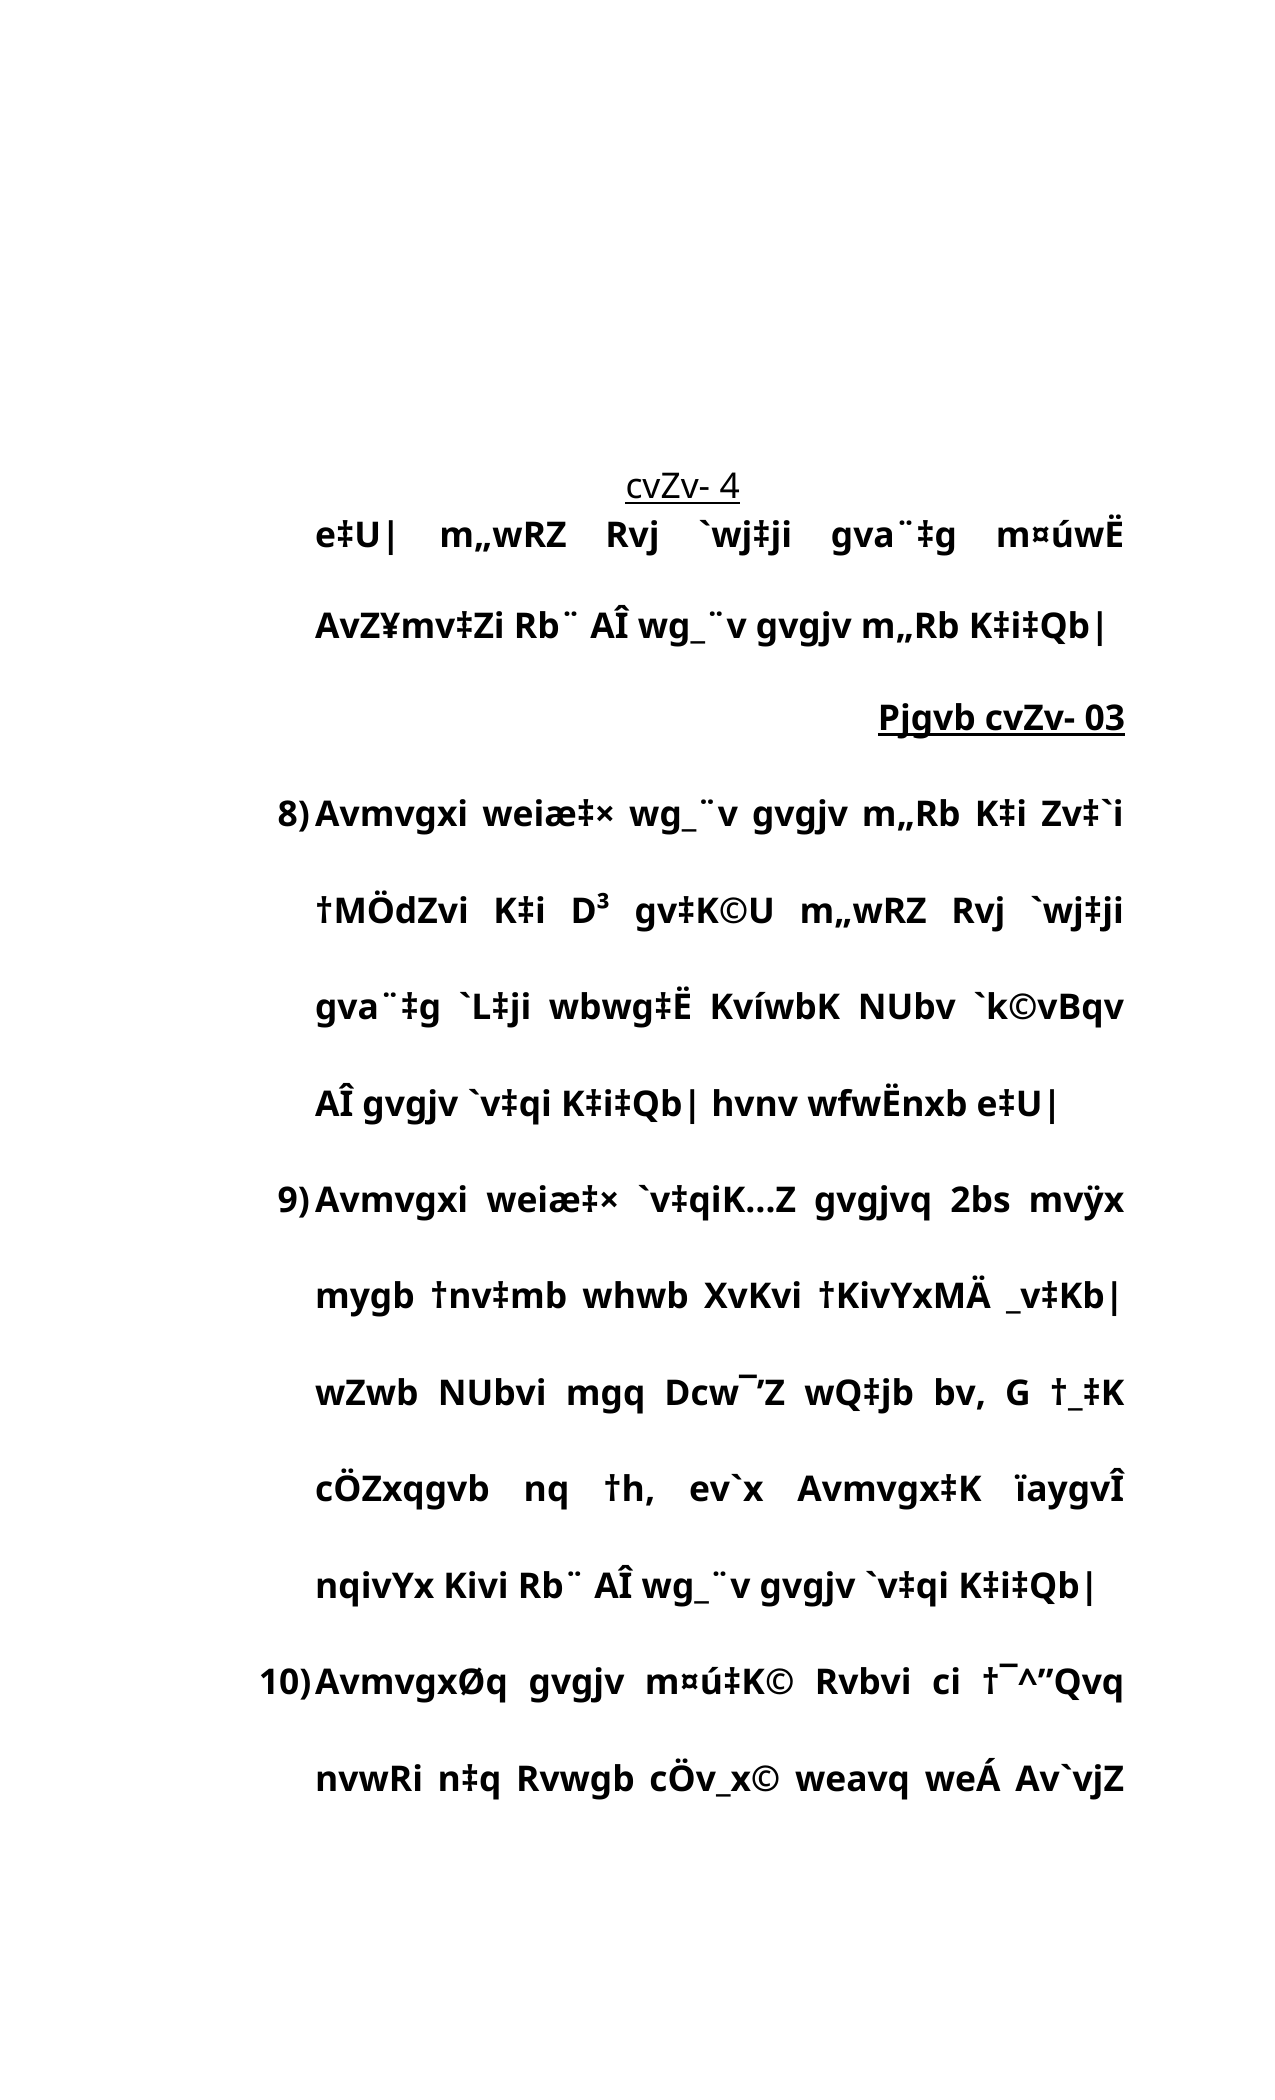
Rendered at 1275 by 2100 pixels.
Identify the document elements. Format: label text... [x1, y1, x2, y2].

list Avmvgxi weiæ‡× `v‡qiK…Z gvgjvq 2bs mvÿx mygb †nv‡mb whwb XvKvi †KivYxMÄ _v‡Kb| wZwb NUbvi mgq Dcw¯’Z wQ‡jb bv, G †_‡K cÖZxqgvb nq †h, ev`x Avmvgx‡K ïaygvÎ nqivYx Kivi Rb¨ AÎ wg_¨v gvgjv `v‡qi K‡i‡Qb| [277, 1174, 1125, 1608]
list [277, 509, 1125, 649]
list Pjgvb cvZv- 03 [315, 692, 1125, 740]
list Avmvgxi weiæ‡× wg_¨v gvgjv m„Rb K‡i Zv‡`i †MÖdZvi K‡i D³ gv‡K©U m„wRZ Rvj `wj‡ji gva¨‡g `L‡ji wbwg‡Ë KvíwbK NUbv `k©vBqv AÎ gvgjv `v‡qi K‡i‡Qb| hvnv wfwËnxb e‡U| [277, 789, 1125, 1126]
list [259, 1657, 1125, 1801]
